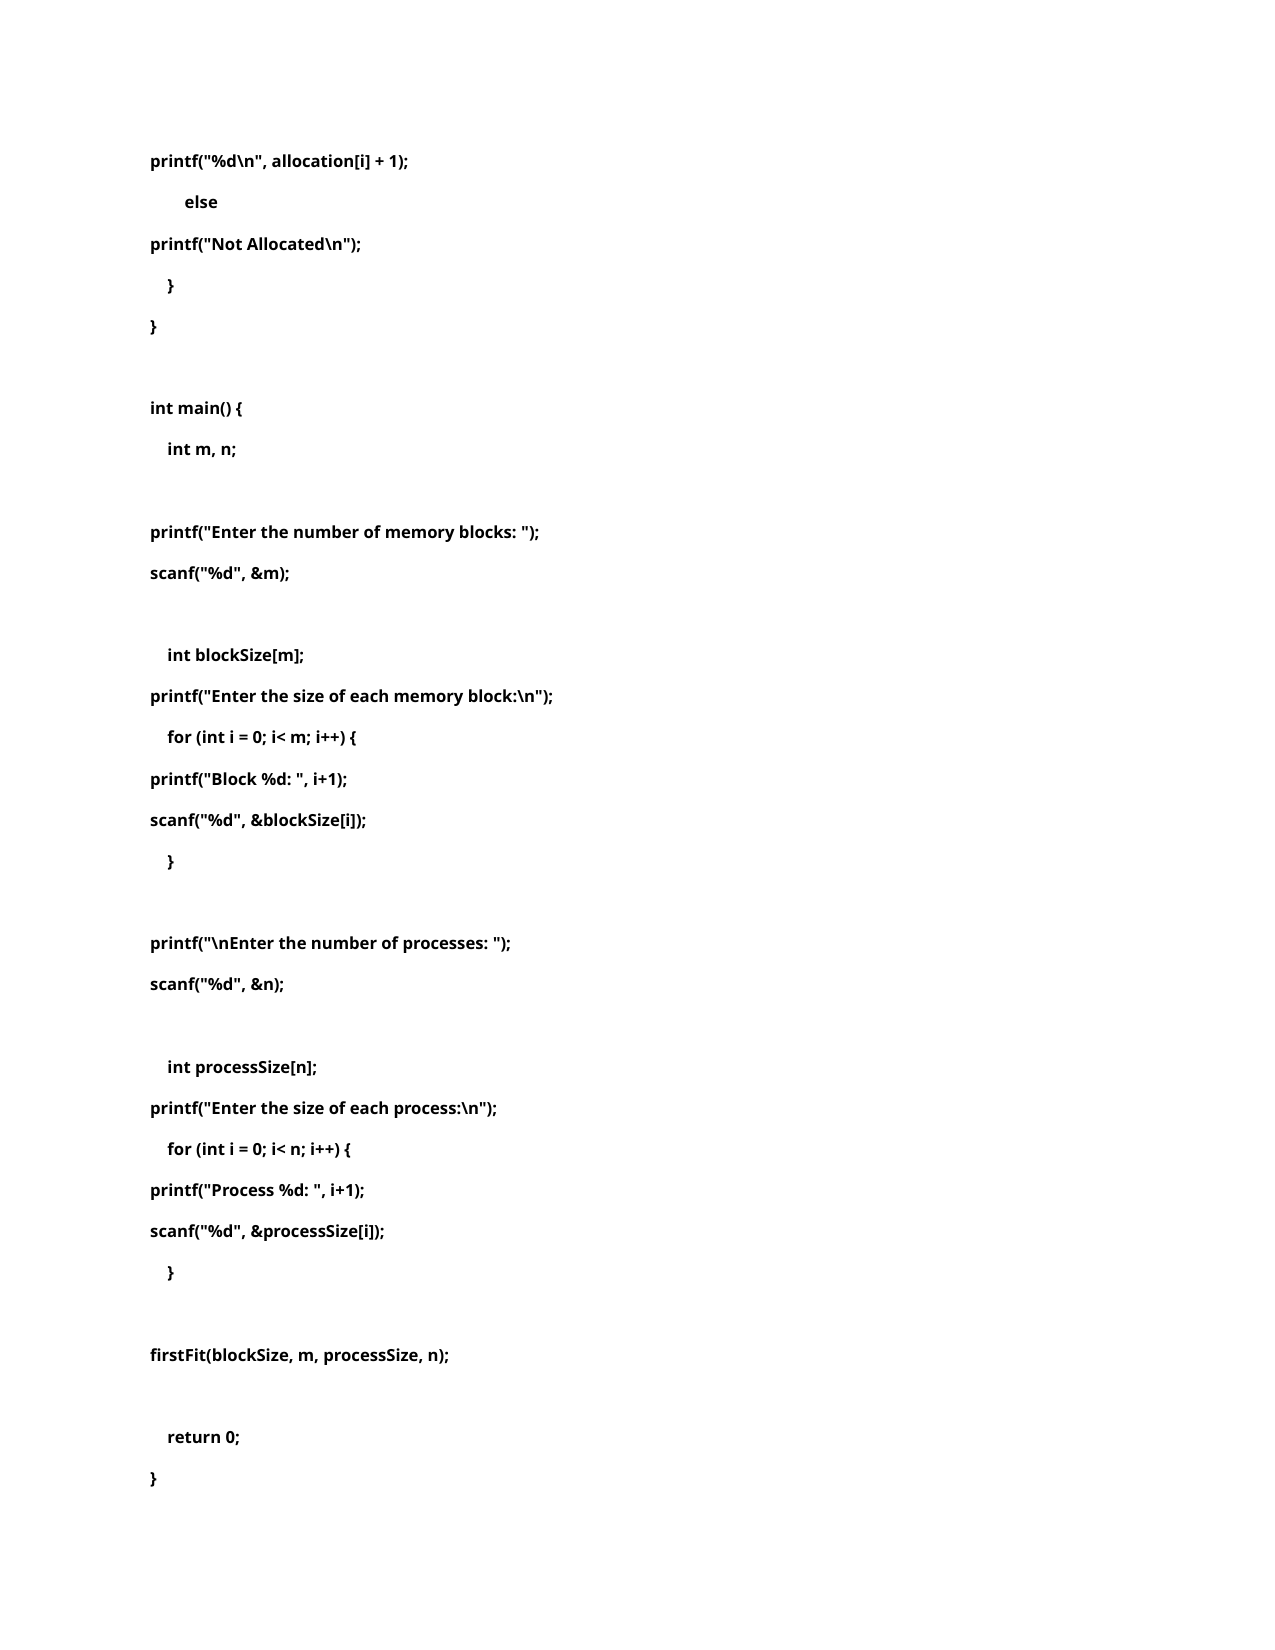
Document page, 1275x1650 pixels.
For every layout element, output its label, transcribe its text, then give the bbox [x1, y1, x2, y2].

text printf("Not Allocated\n"); [150, 232, 1125, 255]
text scanf("%d", &processSize[i]); [150, 1220, 1125, 1242]
text int blockSize[m]; [150, 644, 1125, 666]
text printf("%d\n", allocation[i] + 1); [150, 150, 1125, 173]
text } [150, 1467, 1125, 1489]
text printf("Enter the number of memory blocks: "); [150, 520, 1125, 543]
text scanf("%d", &blockSize[i]); [150, 808, 1125, 831]
text int processSize[n]; [150, 1055, 1125, 1078]
text printf("Process %d: ", i+1); [150, 1179, 1125, 1201]
text int main() { [150, 397, 1125, 419]
text scanf("%d", &n); [150, 973, 1125, 996]
text firstFit(blockSize, m, processSize, n); [150, 1343, 1125, 1366]
text for (int i = 0; i< m; i++) { [150, 726, 1125, 749]
text } [150, 1261, 1125, 1284]
text printf("Block %d: ", i+1); [150, 767, 1125, 790]
text printf("\nEnter the number of processes: "); [150, 932, 1125, 954]
text } [150, 314, 1125, 337]
text printf("Enter the size of each memory block:\n"); [150, 685, 1125, 708]
text int m, n; [150, 438, 1125, 461]
text for (int i = 0; i< n; i++) { [150, 1137, 1125, 1160]
text } [150, 849, 1125, 872]
text } [150, 273, 1125, 296]
text else [150, 191, 1125, 214]
text printf("Enter the size of each process:\n"); [150, 1096, 1125, 1119]
text scanf("%d", &m); [150, 561, 1125, 584]
text return 0; [150, 1426, 1125, 1448]
